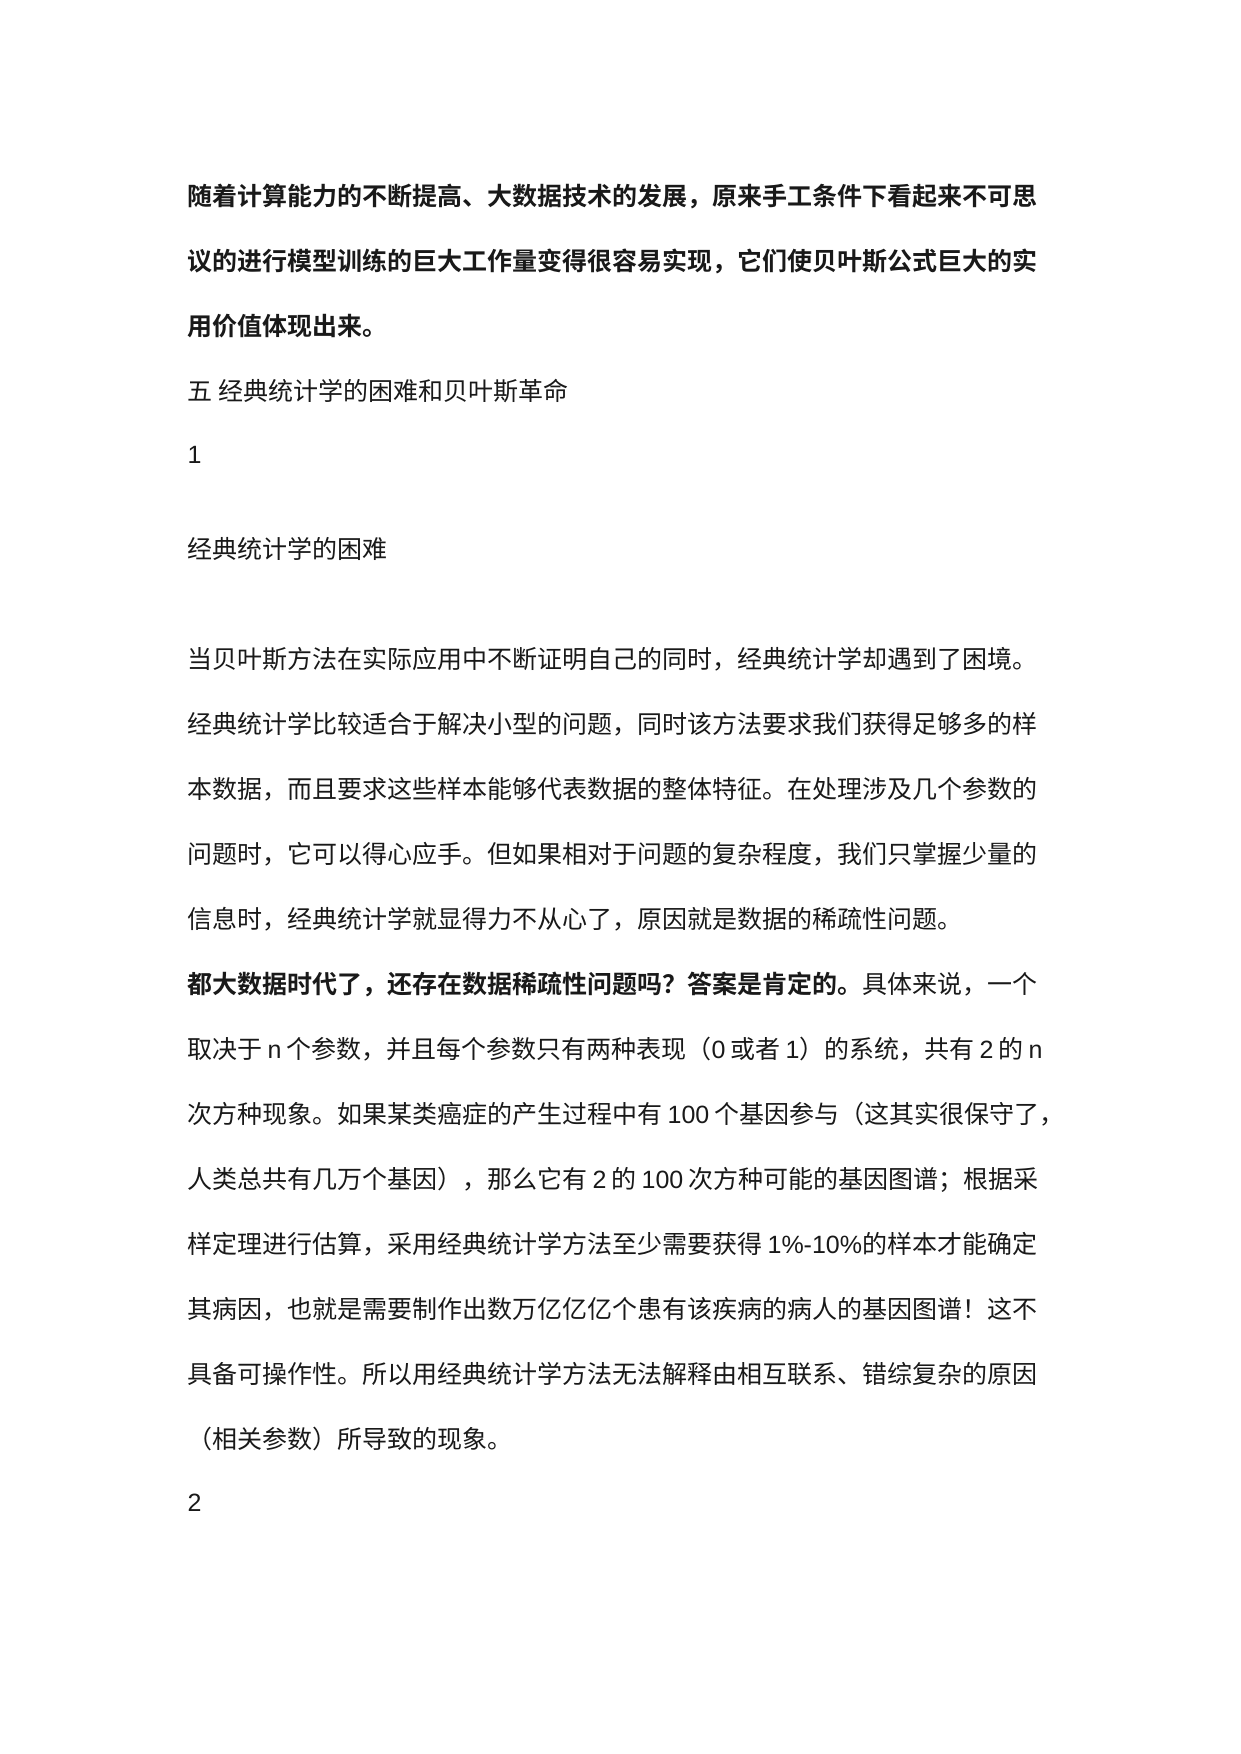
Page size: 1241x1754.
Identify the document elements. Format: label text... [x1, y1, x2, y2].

text 当贝叶斯方法在实际应用中不断证明自己的同时，经典统计学却遇到了困境。经典统计学比较适合于解决小型的问题，同时该方法要求我们获得足够多的样本数据，而且要求这些样本能够代表数据的整体特征。在处理涉及几个参数的问题时，它可以得心应手。但如果相对于问题的复杂程度，我们只掌握少量的信息时，经典统计学就显得力不从心了，原因就是数据的稀疏性问题。 [187, 625, 1053, 950]
text 1 [187, 438, 1053, 470]
text 五 经典统计学的困难和贝叶斯革命 [187, 357, 1053, 422]
text 经典统计学的困难 [187, 515, 1053, 580]
text 都大数据时代了，还存在数据稀疏性问题吗？答案是肯定的。具体来说，一个取决于n个参数，并且每个参数只有两种表现（0或者1）的系统，共有2的n次方种现象。如果某类癌症的产生过程中有100个基因参与（这其实很保守了，人类总共有几万个基因），那么它有2的100次方种可能的基因图谱；根据采样定理进行估算，采用经典统计学方法至少需要获得1%-10%的样本才能确定其病因，也就是需要制作出数万亿亿亿个患有该疾病的病人的基因图谱！这不具备可操作性。所以用经典统计学方法无法解释由相互联系、错综复杂的原因（相关参数）所导致的现象。 [187, 950, 1053, 1470]
text 随着计算能力的不断提高、大数据技术的发展，原来手工条件下看起来不可思议的进行模型训练的巨大工作量变得很容易实现，它们使贝叶斯公式巨大的实用价值体现出来。 [187, 162, 1053, 357]
text 2 [187, 1486, 1053, 1518]
